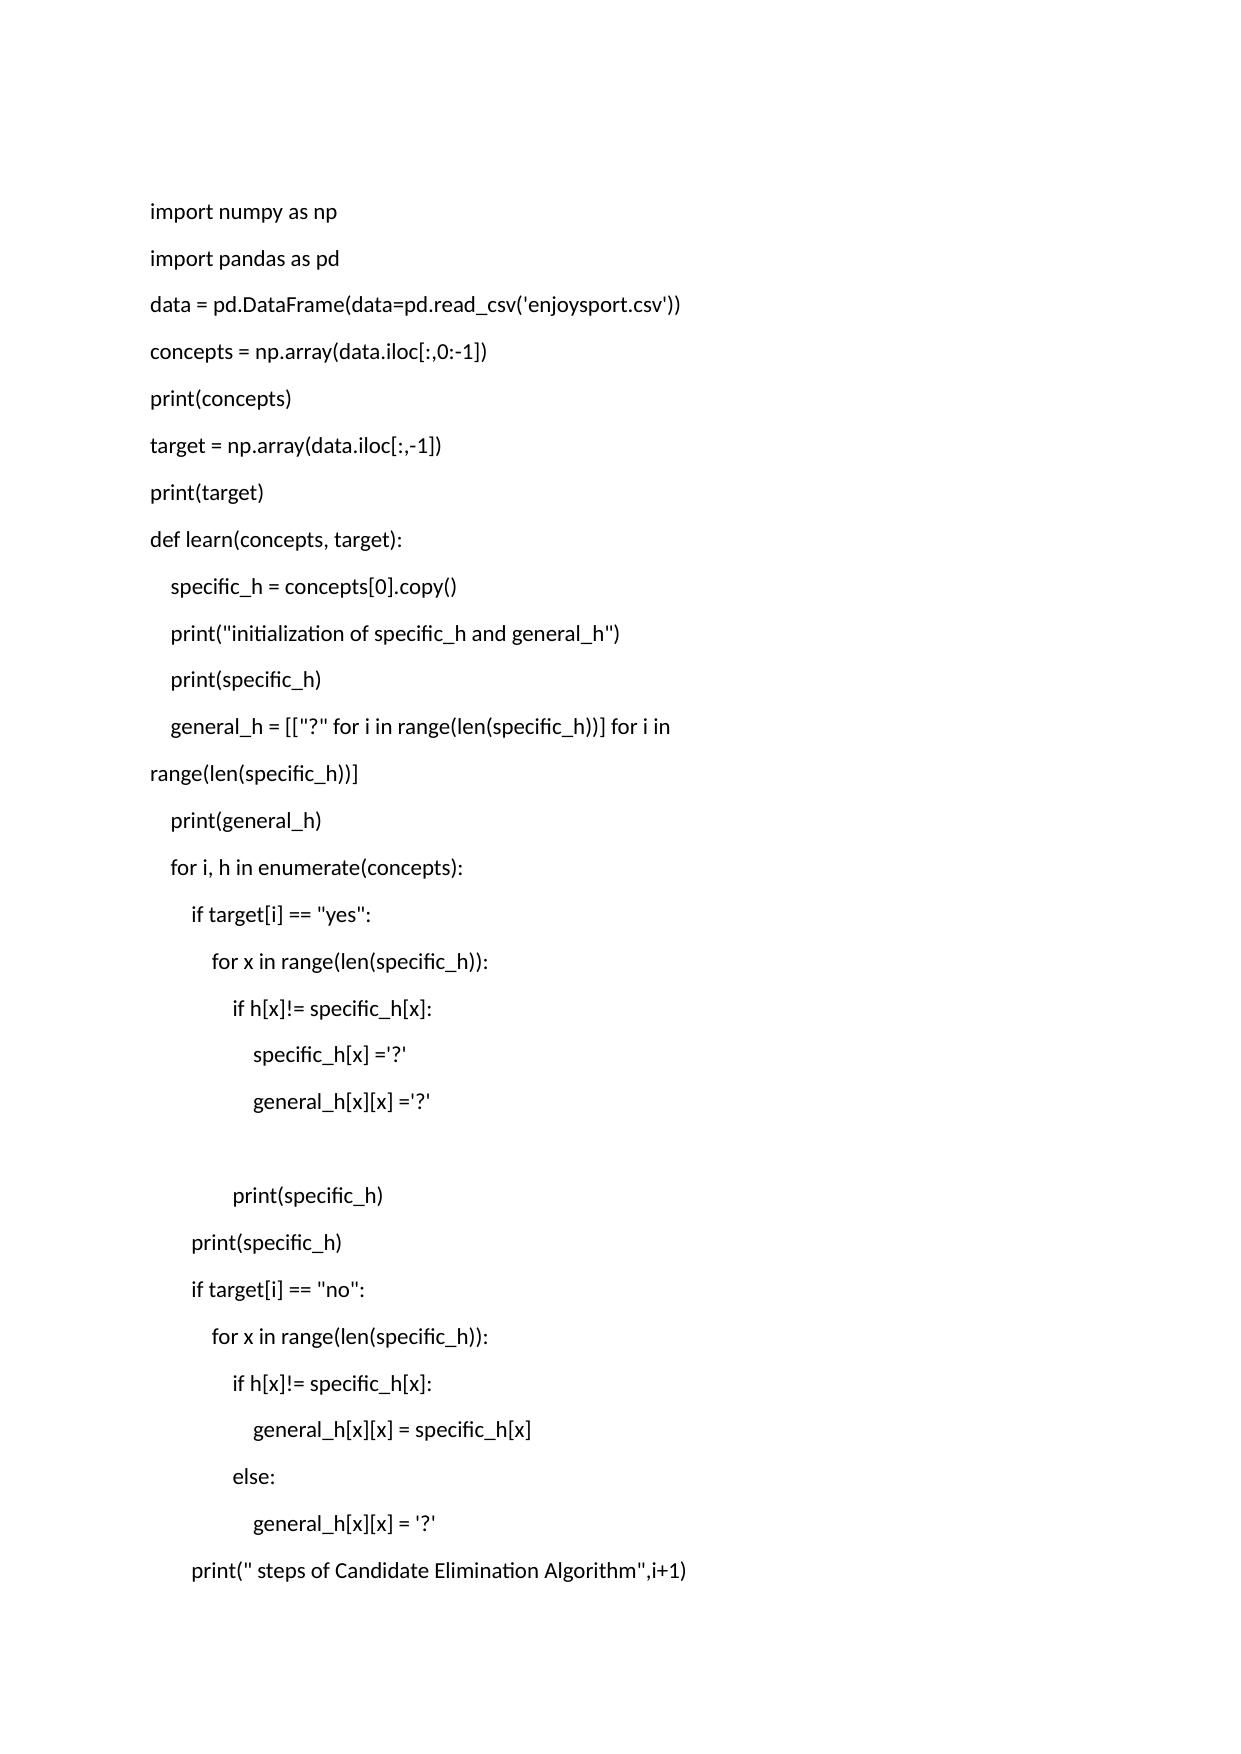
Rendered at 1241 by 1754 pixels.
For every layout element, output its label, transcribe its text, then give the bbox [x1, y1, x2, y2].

text if h[x]!= specific_h[x]: [150, 1369, 1090, 1397]
text print(specific_h) [150, 1181, 1090, 1209]
text target = np.array(data.iloc[:,-1]) [150, 431, 1090, 459]
text concepts = np.array(data.iloc[:,0:-1]) [150, 337, 1090, 366]
text general_h[x][x] = '?' [150, 1509, 1090, 1537]
text print("initialization of specific_h and general_h") [150, 619, 1090, 647]
text print(specific_h) [150, 1228, 1090, 1256]
text for i, h in enumerate(concepts): [150, 853, 1090, 881]
text import pandas as pd [150, 244, 1090, 272]
text if target[i] == "yes": [150, 900, 1090, 928]
text general_h[x][x] = specific_h[x] [150, 1416, 1090, 1444]
text print(specific_h) [150, 666, 1090, 694]
text for x in range(len(specific_h)): [150, 1322, 1090, 1350]
text else: [150, 1462, 1090, 1491]
text if h[x]!= specific_h[x]: [150, 994, 1090, 1022]
text data = pd.DataFrame(data=pd.read_csv('enjoysport.csv')) [150, 291, 1090, 319]
text print(general_h) [150, 806, 1090, 834]
text if target[i] == "no": [150, 1275, 1090, 1303]
text specific_h = concepts[0].copy() [150, 572, 1090, 600]
text general_h[x][x] ='?' [150, 1087, 1090, 1116]
text print(concepts) [150, 384, 1090, 412]
text for x in range(len(specific_h)): [150, 947, 1090, 975]
text import numpy as np [150, 197, 1090, 225]
text specific_h[x] ='?' [150, 1041, 1090, 1069]
text range(len(specific_h))] [150, 759, 1090, 787]
text general_h = [["?" for i in range(len(specific_h))] for i in [150, 712, 1090, 741]
text def learn(concepts, target): [150, 525, 1090, 553]
text print(target) [150, 478, 1090, 506]
text print(" steps of Candidate Elimination Algorithm",i+1) [150, 1556, 1090, 1584]
